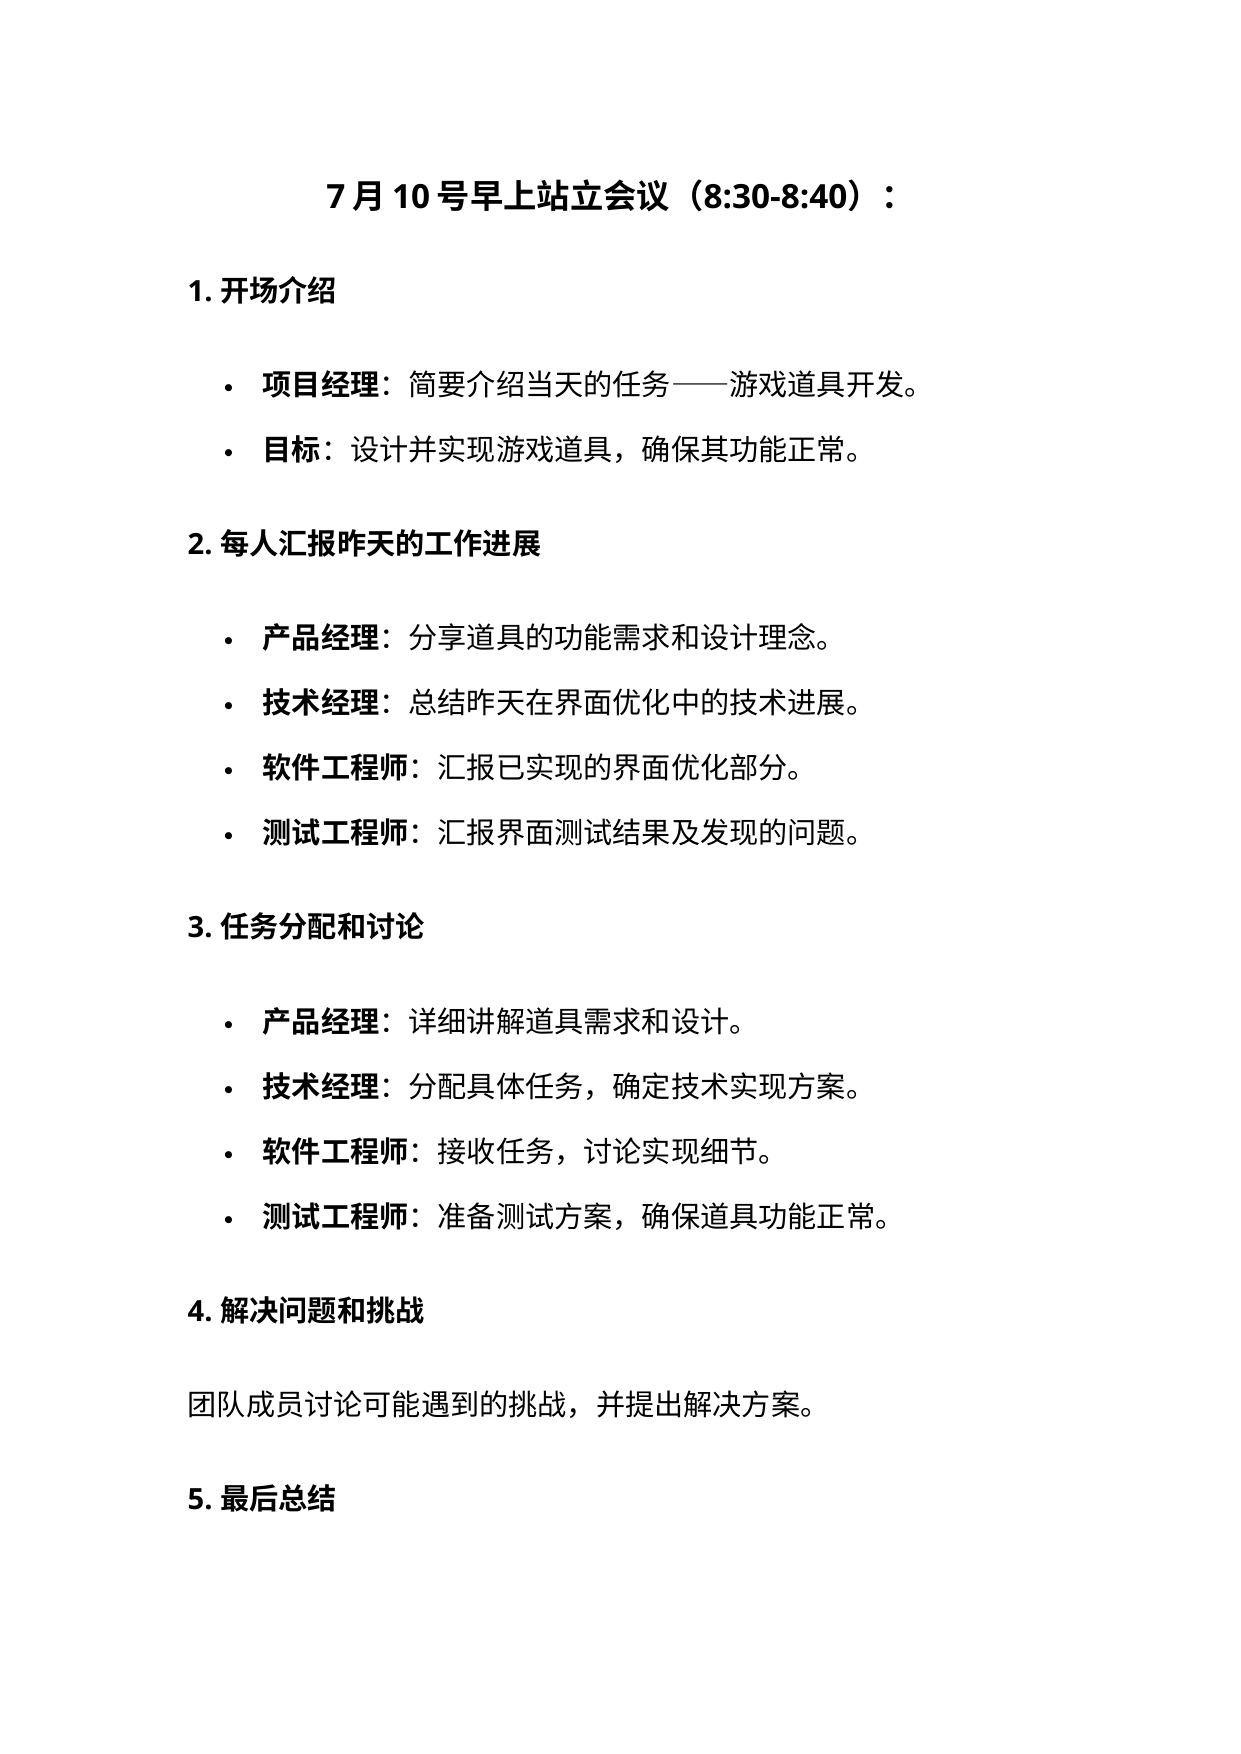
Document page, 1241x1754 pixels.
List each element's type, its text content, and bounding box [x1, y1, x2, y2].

text 1. 开场介绍 [187, 256, 1053, 321]
list 测试工程师：汇报界面测试结果及发现的问题。 [225, 799, 1053, 864]
list 技术经理：总结昨天在界面优化中的技术进展。 [225, 669, 1053, 734]
list 软件工程师：接收任务，讨论实现细节。 [225, 1117, 1053, 1182]
text 5. 最后总结 [187, 1464, 1053, 1529]
text 3. 任务分配和讨论 [187, 893, 1053, 958]
list 产品经理：分享道具的功能需求和设计理念。 [225, 604, 1053, 669]
list 测试工程师：准备测试方案，确保道具功能正常。 [225, 1182, 1053, 1247]
text 2. 每人汇报昨天的工作进展 [187, 509, 1053, 574]
text 7月10号早上站立会议（8:30-8:40）： [187, 162, 1053, 227]
list 目标：设计并实现游戏道具，确保其功能正常。 [225, 415, 1053, 480]
list 技术经理：分配具体任务，确定技术实现方案。 [225, 1052, 1053, 1117]
list 项目经理：简要介绍当天的任务——游戏道具开发。 [225, 350, 1053, 415]
list 软件工程师：汇报已实现的界面优化部分。 [225, 734, 1053, 799]
list 产品经理：详细讲解道具需求和设计。 [225, 987, 1053, 1052]
text 团队成员讨论可能遇到的挑战，并提出解决方案。 [187, 1370, 1053, 1435]
text 4. 解决问题和挑战 [187, 1276, 1053, 1341]
